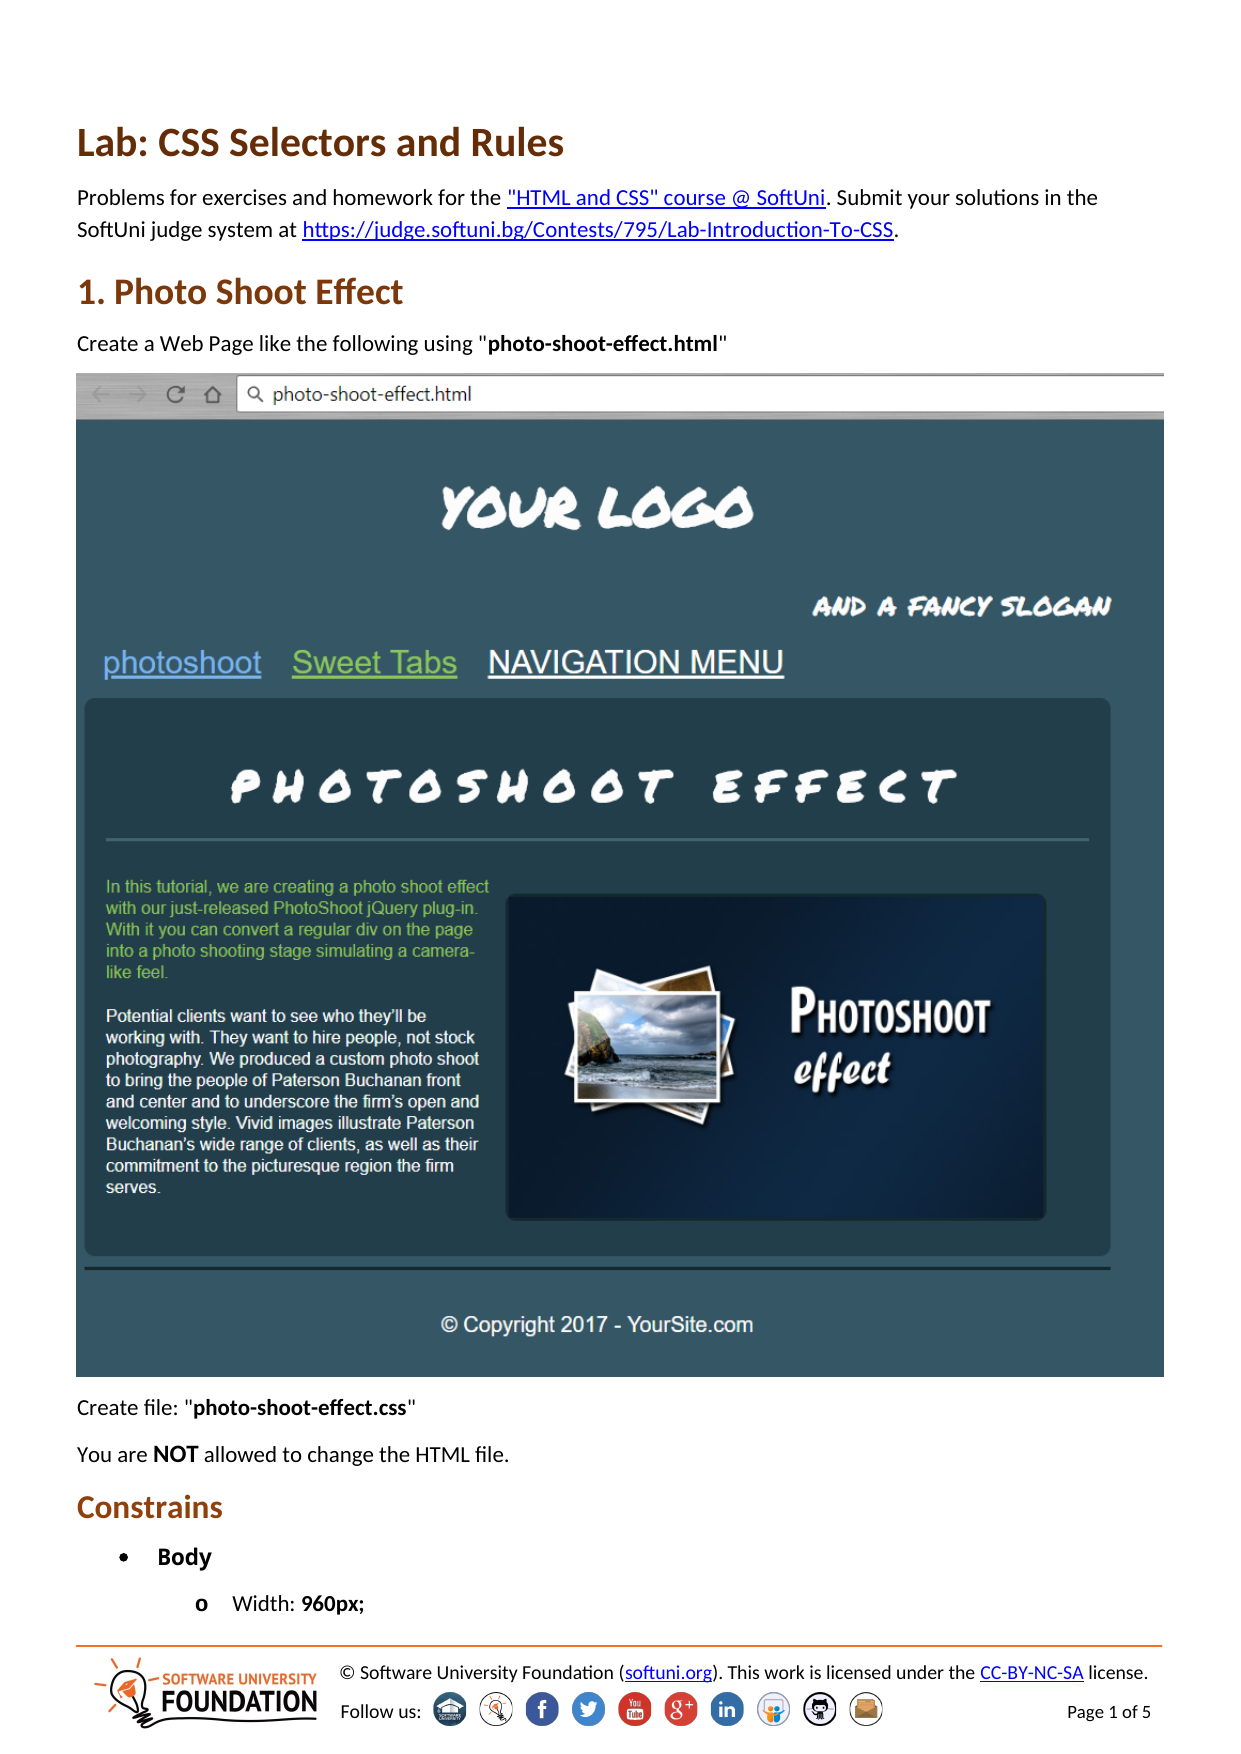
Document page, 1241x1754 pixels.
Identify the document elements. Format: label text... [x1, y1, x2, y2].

picture [849, 1692, 883, 1726]
subtitle Lab: CSS Selectors and Rules [77, 116, 1163, 167]
picture [710, 1692, 744, 1726]
text Create a Web Page like the following using "photo-shoot-effect.html" [77, 329, 1163, 357]
text Create file: "photo-shoot-effect.css" [77, 1393, 1163, 1422]
picture [479, 1692, 513, 1726]
picture [525, 1692, 559, 1726]
picture [618, 1692, 652, 1726]
text You are NOT allowed to change the HTML file. [77, 1438, 1163, 1469]
subtitle Constrains [77, 1486, 1163, 1526]
picture [433, 1692, 467, 1726]
picture [93, 1656, 317, 1729]
subtitle Photo Shoot Effect [77, 268, 1163, 314]
picture [803, 1692, 837, 1726]
text Problems for exercises and homework for the "HTML and CSS" course @ SoftUni. Submit your solutions in the SoftUni judge system at https://judge.softuni.bg/Contests/795/Lab-Introduction-To-CSS. [77, 183, 1163, 243]
list Width: 960px; [194, 1589, 1163, 1618]
picture [757, 1692, 790, 1726]
picture [664, 1692, 698, 1726]
list Body [119, 1541, 1163, 1572]
picture [76, 373, 1164, 1377]
picture [572, 1692, 605, 1726]
